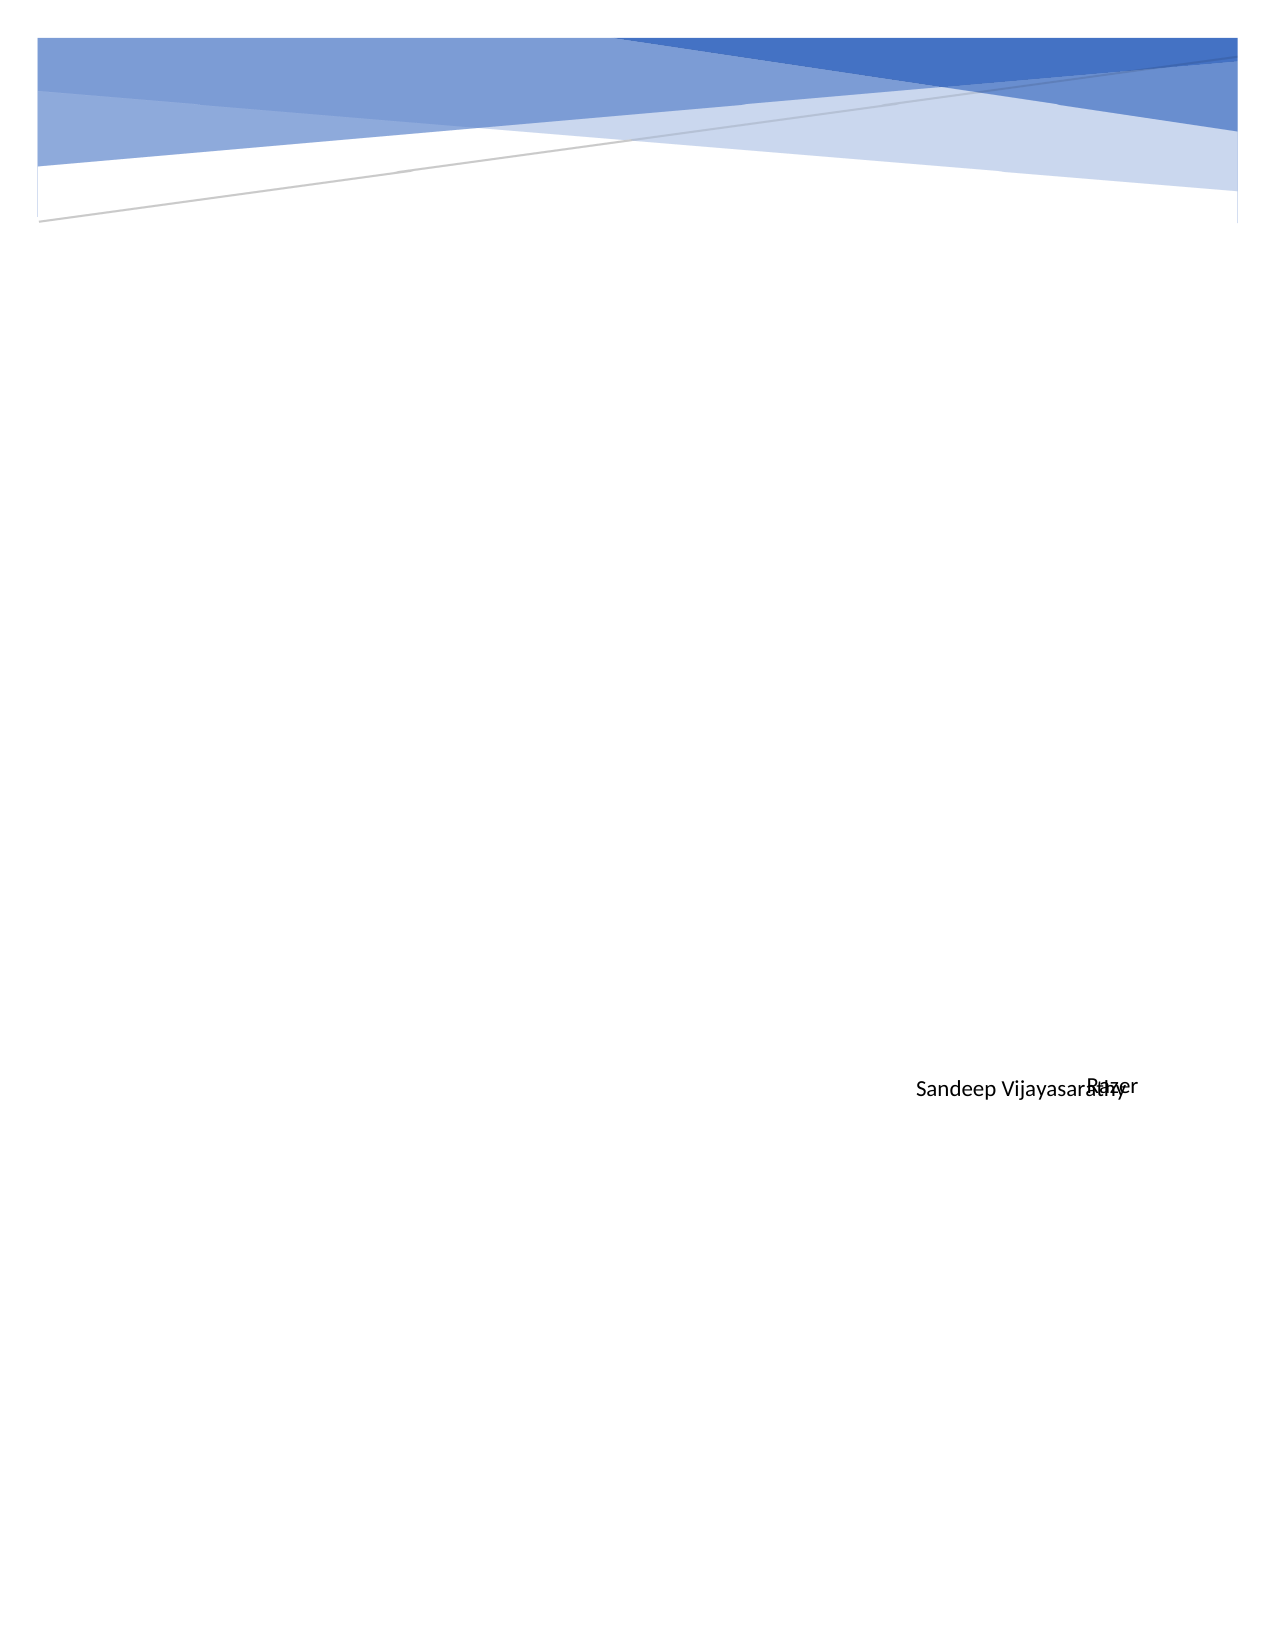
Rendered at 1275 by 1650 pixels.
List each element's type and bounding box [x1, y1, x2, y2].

picture [37, 37, 1238, 238]
